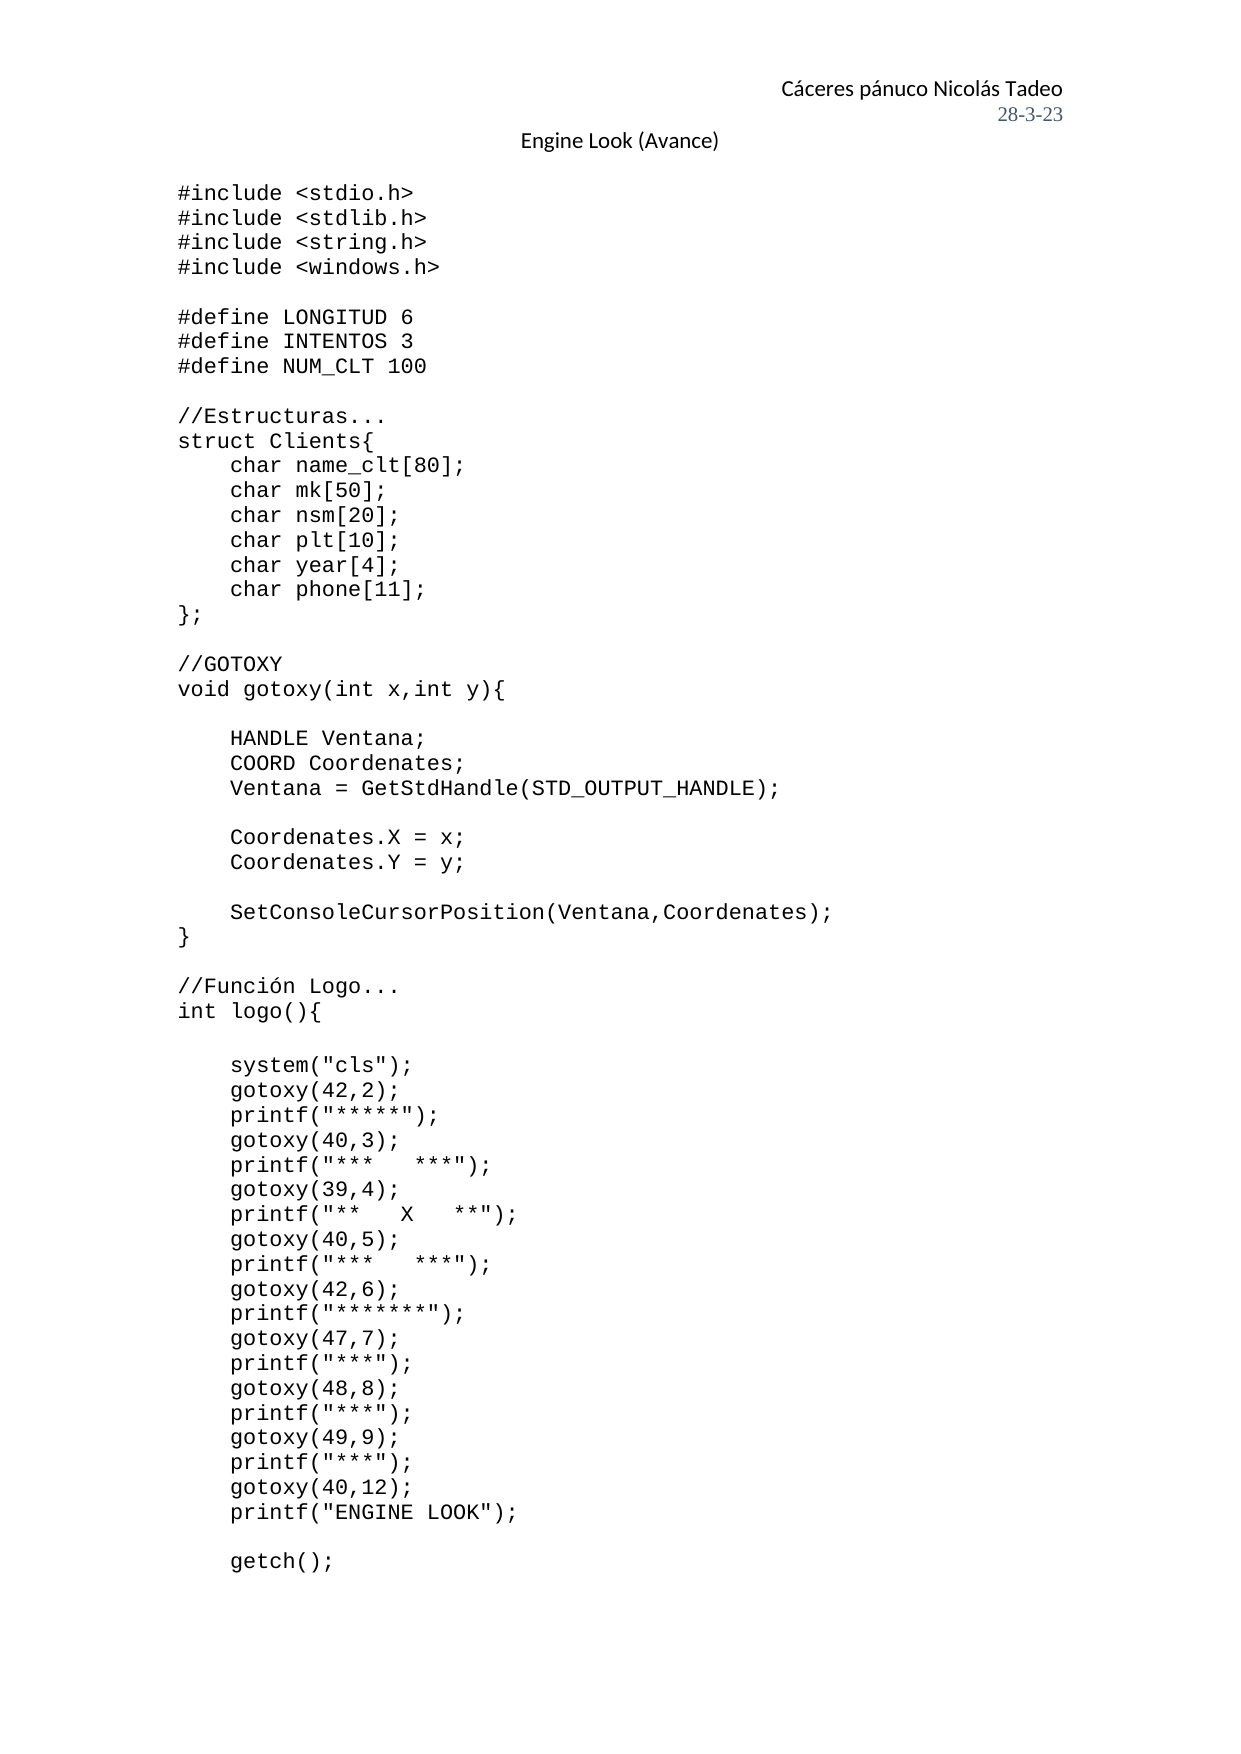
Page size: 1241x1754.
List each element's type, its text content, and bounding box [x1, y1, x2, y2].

text char mk[50]; [177, 479, 1063, 504]
text char plt[10]; [177, 529, 1063, 554]
text char nsm[20]; [177, 504, 1063, 529]
text printf("*****"); [177, 1104, 1063, 1129]
text gotoxy(48,8); [177, 1377, 1063, 1402]
text Coordenates.Y = y; [177, 851, 1063, 876]
text Coordenates.X = x; [177, 826, 1063, 851]
text char name_clt[80]; [177, 454, 1063, 479]
text #define INTENTOS 3 [177, 331, 1063, 355]
text #define NUM_CLT 100 [177, 355, 1063, 380]
text HANDLE Ventana; [177, 727, 1063, 752]
text #define LONGITUD 6 [177, 306, 1063, 331]
text gotoxy(40,5); [177, 1228, 1063, 1253]
text gotoxy(42,6); [177, 1278, 1063, 1302]
text void gotoxy(int x,int y){ [177, 678, 1063, 702]
text printf("ENGINE LOOK"); [177, 1501, 1063, 1526]
text printf("*** ***"); [177, 1154, 1063, 1178]
text #include <stdio.h> [177, 182, 1063, 207]
text gotoxy(39,4); [177, 1178, 1063, 1203]
text //GOTOXY [177, 653, 1063, 678]
text gotoxy(42,2); [177, 1079, 1063, 1104]
text char phone[11]; [177, 578, 1063, 603]
text SetConsoleCursorPosition(Ventana,Coordenates); [177, 901, 1063, 926]
text struct Clients{ [177, 430, 1063, 454]
text printf("*******"); [177, 1302, 1063, 1327]
text //Estructuras... [177, 405, 1063, 430]
text #include <string.h> [177, 231, 1063, 256]
text gotoxy(47,7); [177, 1327, 1063, 1352]
text #include <windows.h> [177, 256, 1063, 281]
text printf("***"); [177, 1352, 1063, 1377]
text }; [177, 603, 1063, 628]
text getch(); [177, 1550, 1063, 1575]
text gotoxy(40,12); [177, 1476, 1063, 1501]
text #include <stdlib.h> [177, 207, 1063, 231]
text printf("***"); [177, 1402, 1063, 1426]
text char year[4]; [177, 554, 1063, 578]
text } [177, 926, 1063, 950]
text int logo(){ [177, 1000, 1063, 1025]
text //Función Logo... [177, 975, 1063, 1000]
text gotoxy(40,3); [177, 1129, 1063, 1154]
text printf("** X **"); [177, 1203, 1063, 1228]
text gotoxy(49,9); [177, 1426, 1063, 1451]
text Ventana = GetStdHandle(STD_OUTPUT_HANDLE); [177, 777, 1063, 802]
text COORD Coordenates; [177, 752, 1063, 777]
text system("cls"); [177, 1054, 1063, 1079]
text printf("*** ***"); [177, 1253, 1063, 1278]
text printf("***"); [177, 1451, 1063, 1476]
